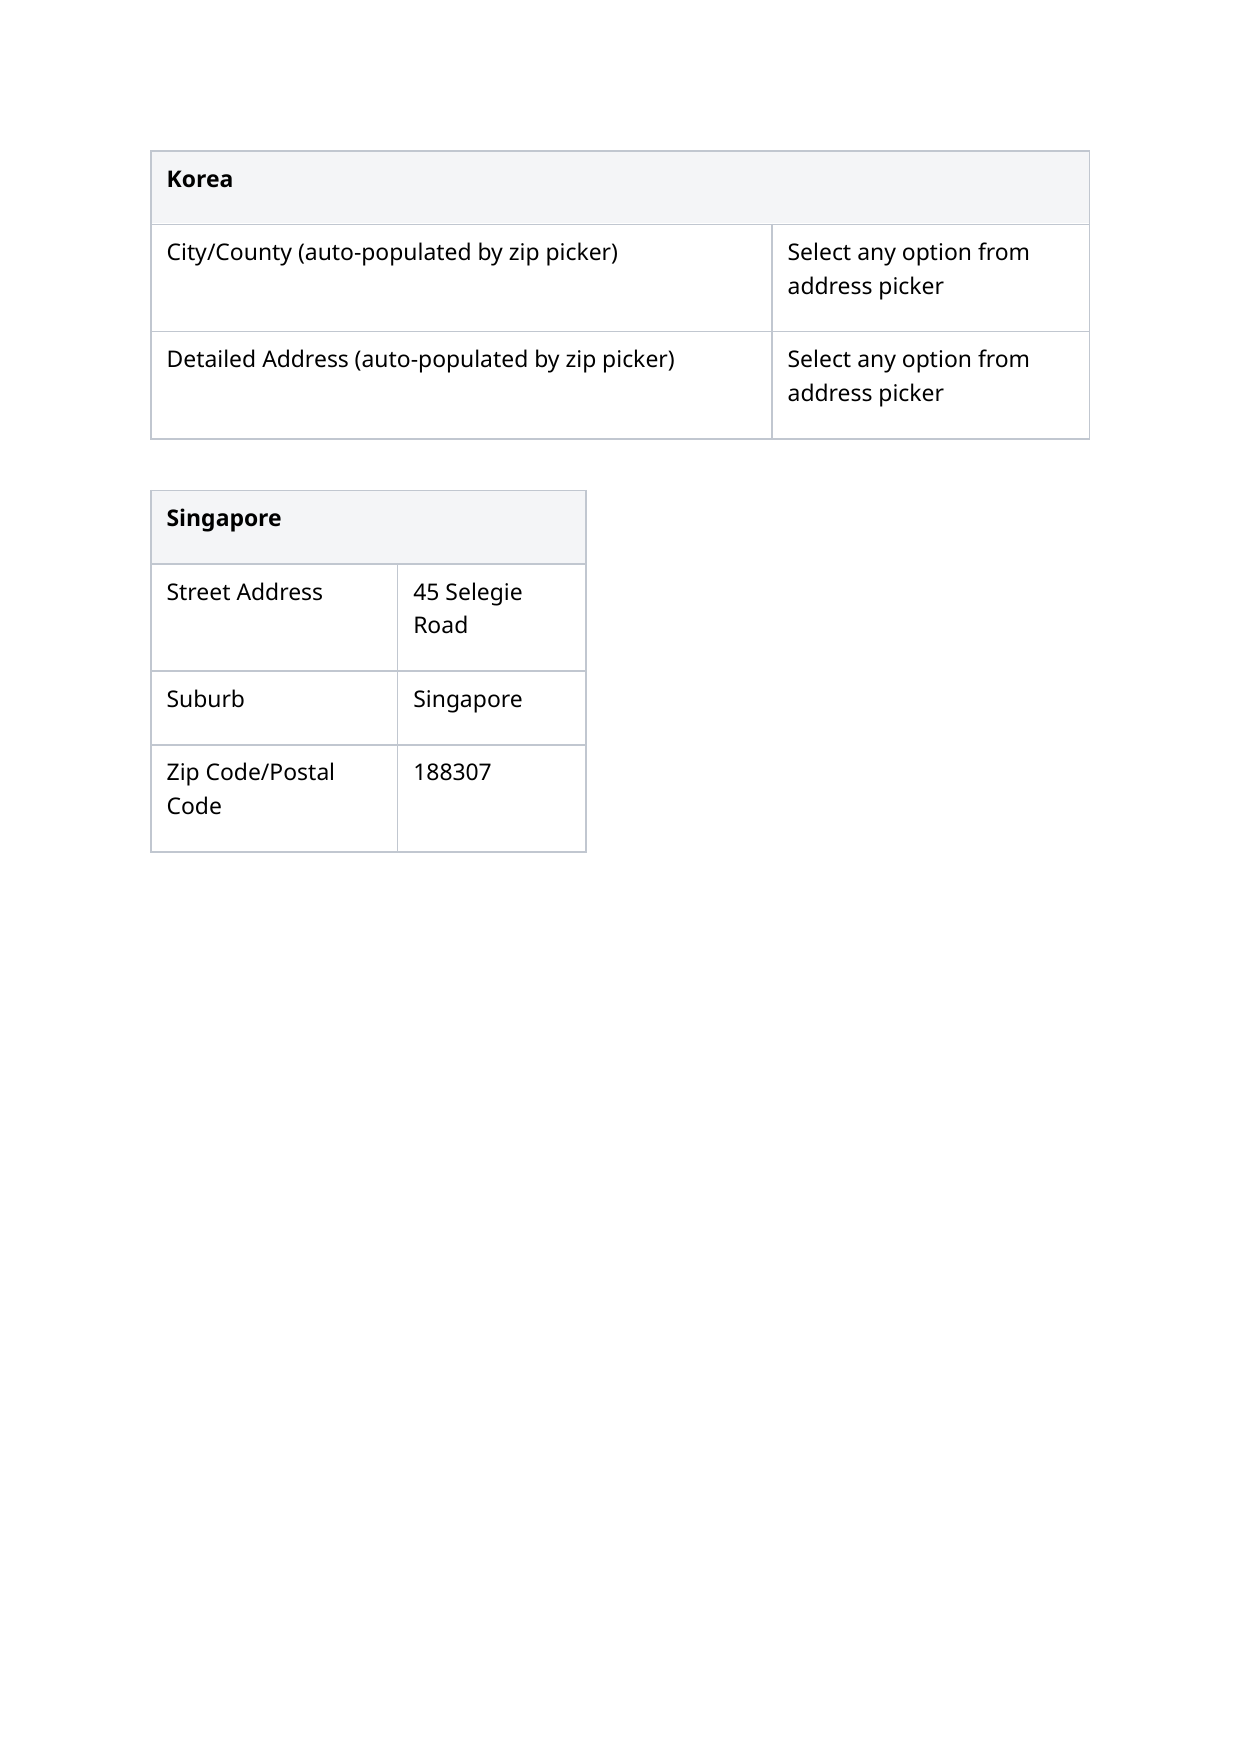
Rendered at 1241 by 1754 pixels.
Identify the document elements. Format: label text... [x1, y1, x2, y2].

table_cell Singapore [398, 672, 585, 744]
table_cell 188307 [398, 746, 585, 851]
table_cell Suburb [152, 672, 397, 744]
table_header Singapore [152, 491, 585, 563]
table_cell Detailed Address (auto-populated by zip picker) [152, 332, 771, 438]
table_cell Zip Code/Postal Code [152, 746, 397, 851]
table_cell Select any option from address picker [773, 225, 1089, 331]
table_cell Select any option from address picker [773, 332, 1089, 438]
table_header Korea [152, 152, 1089, 223]
table_cell 45 Selegie Road [398, 565, 585, 670]
table_cell Street Address [152, 565, 397, 670]
table_cell City/County (auto-populated by zip picker) [152, 225, 771, 331]
